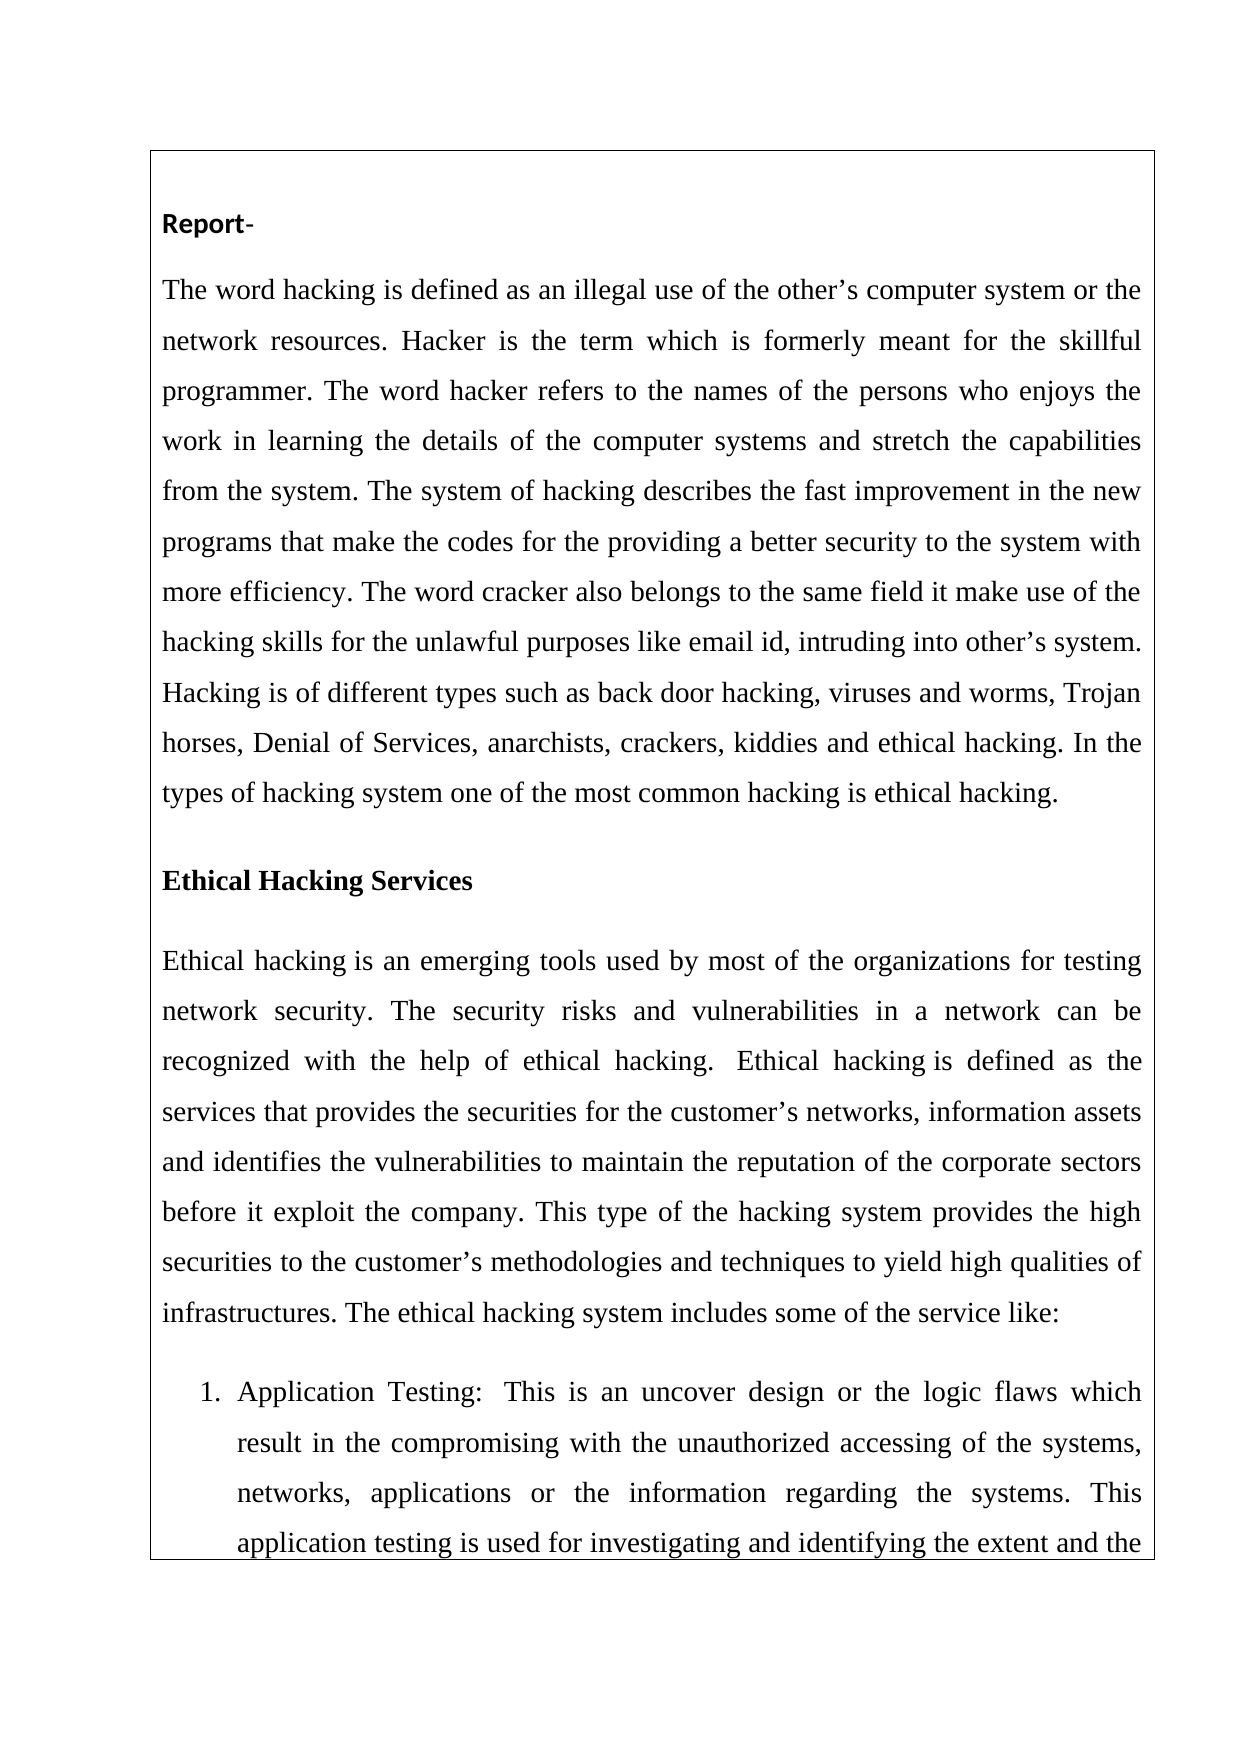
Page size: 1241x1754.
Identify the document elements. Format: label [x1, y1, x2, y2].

table_header [151, 151, 1154, 1559]
